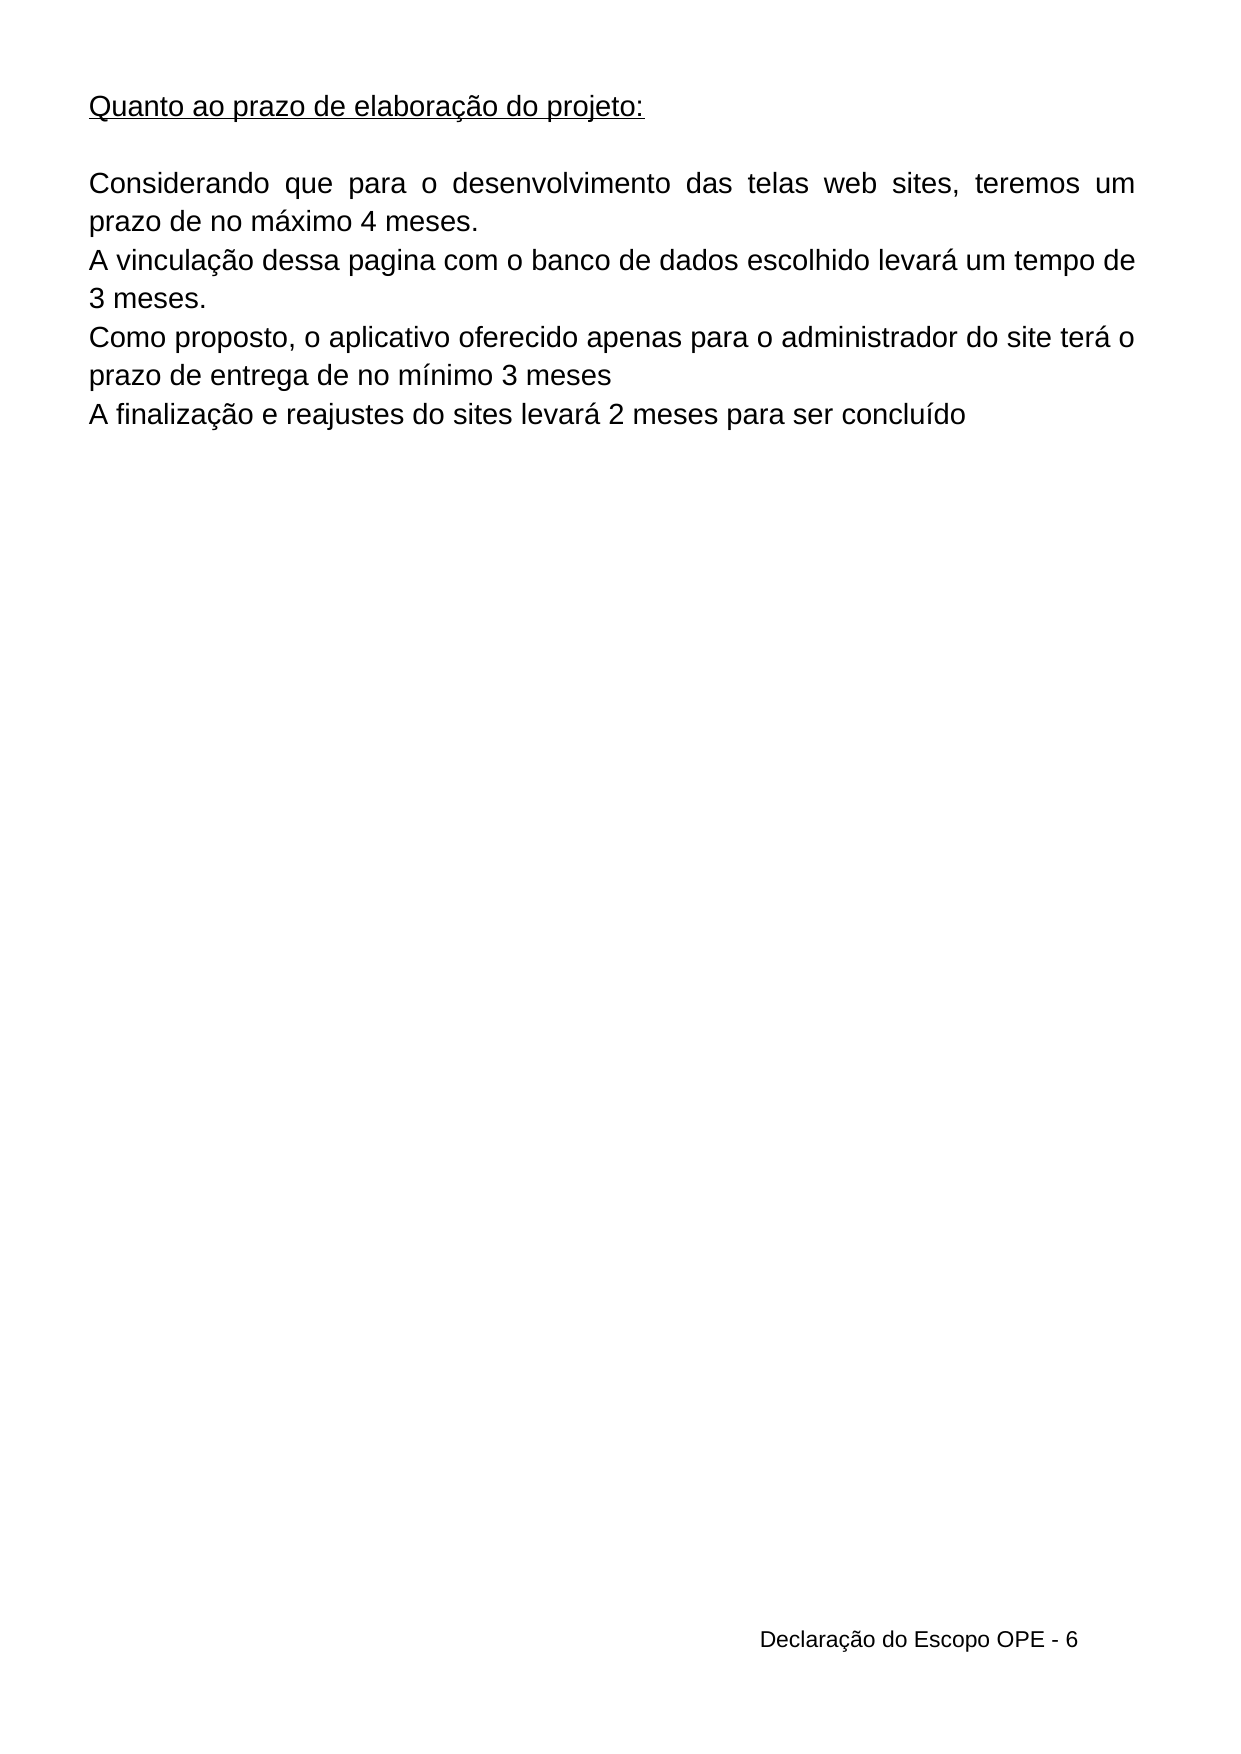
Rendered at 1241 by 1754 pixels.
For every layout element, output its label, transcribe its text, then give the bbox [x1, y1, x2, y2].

text A vinculação dessa pagina com o banco de dados escolhido levará um tempo de 3 meses. [88, 243, 1137, 315]
text A finalização e reajustes do sites levará 2 meses para ser concluído [88, 397, 1137, 430]
text Considerando que para o desenvolvimento das telas web sites, teremos um prazo de no máximo 4 meses. [88, 166, 1137, 238]
text Quanto ao prazo de elaboração do projeto: [88, 88, 1137, 122]
text Como proposto, o aplicativo oferecido apenas para o administrador do site terá o prazo de entrega de no mínimo 3 meses [88, 320, 1137, 392]
